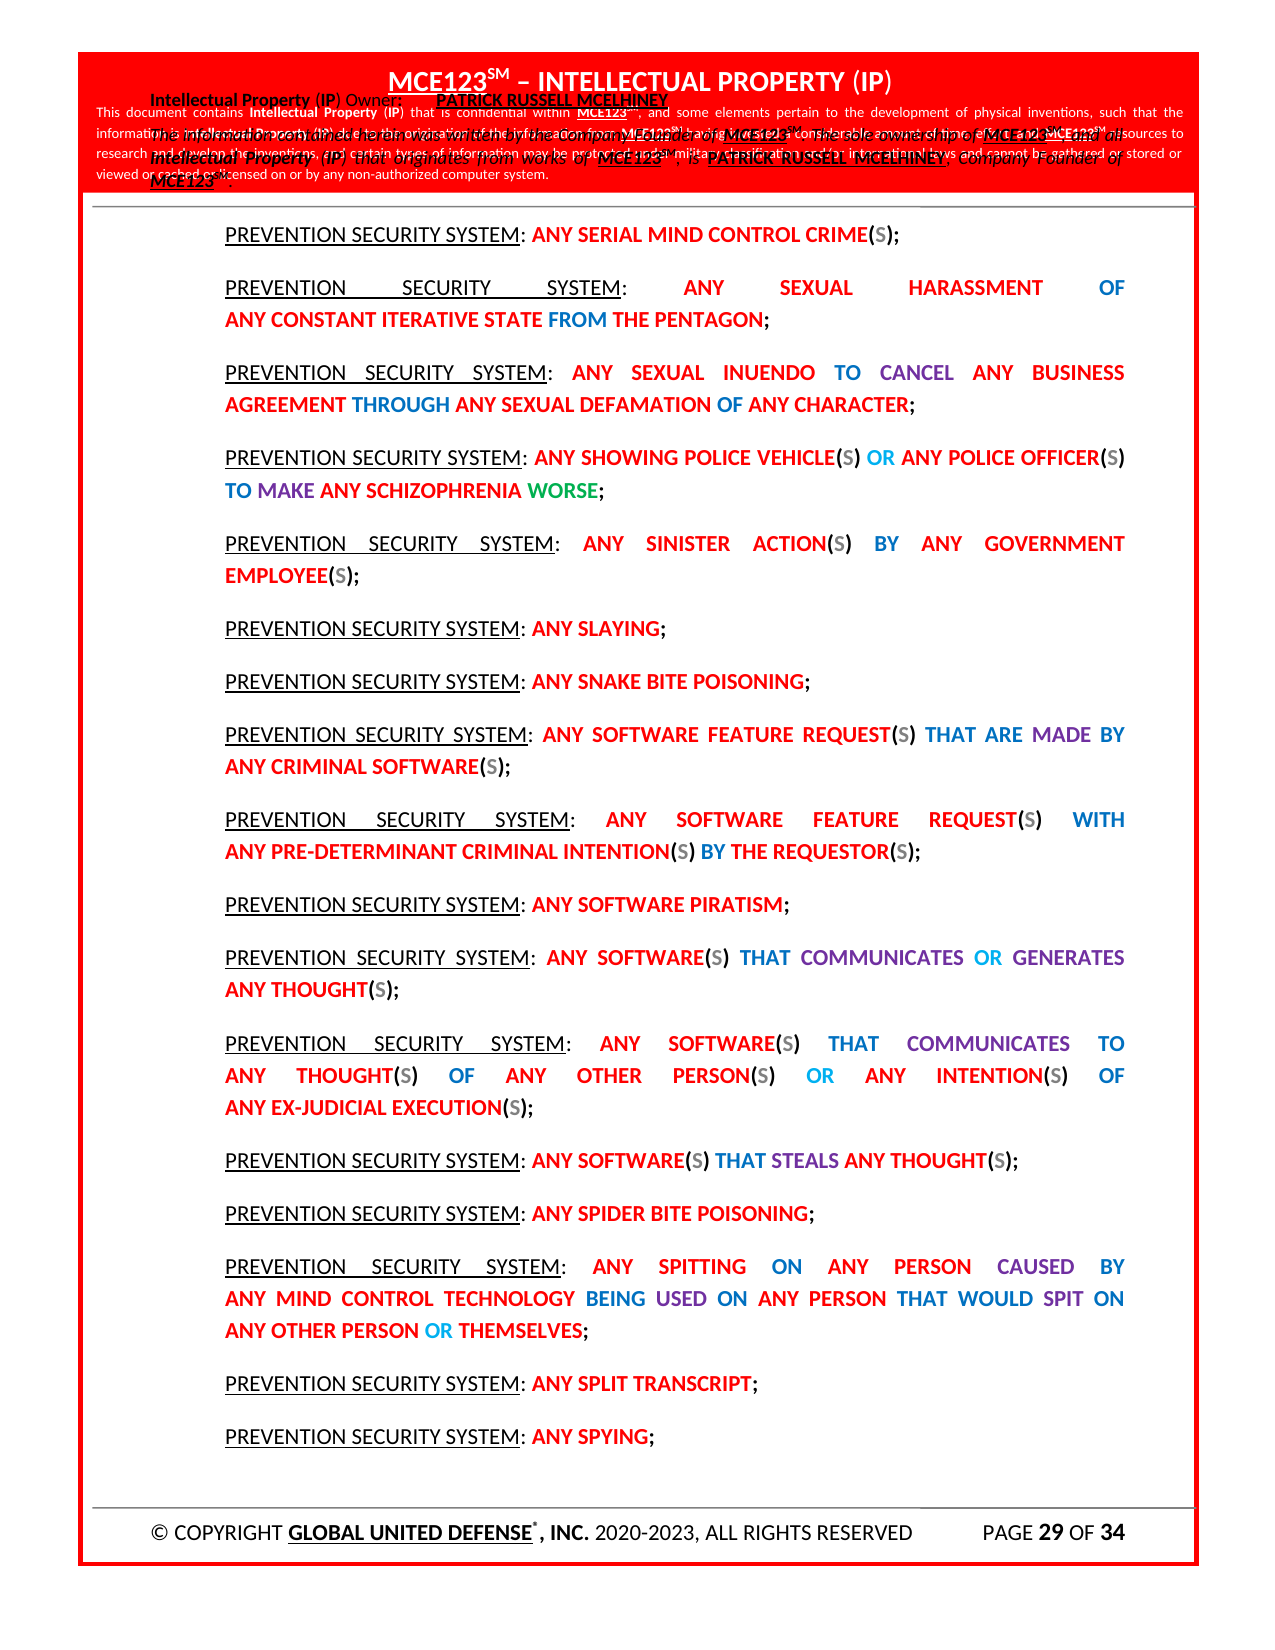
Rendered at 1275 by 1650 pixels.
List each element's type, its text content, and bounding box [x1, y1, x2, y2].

text PREVENTION SECURITY SYSTEM: ANY SPIDER BITE POISONING; [225, 1199, 1125, 1227]
text PREVENTION SECURITY SYSTEM: ANY SHOWING POLICE VEHICLE(S) OR ANY POLICE OFFICER(S) TO MAKE ANY SCHIZOPHRENIA WORSE; [225, 443, 1125, 504]
text PREVENTION SECURITY SYSTEM: ANY SINISTER ACTION(S) BY ANY GOVERNMENT EMPLOYEE(S); [225, 529, 1125, 589]
text PREVENTION SECURITY SYSTEM: ANY SERIAL MIND CONTROL CRIME(S); [225, 220, 1125, 248]
text PREVENTION SECURITY SYSTEM: ANY SOFTWARE(S) THAT COMMUNICATES OR GENERATES ANY THOUGHT(S); [225, 943, 1125, 1004]
text PREVENTION SECURITY SYSTEM: ANY SLAYING; [225, 614, 1125, 642]
text PREVENTION SECURITY SYSTEM: ANY SPLIT TRANSCRIPT; [225, 1369, 1125, 1397]
text PREVENTION SECURITY SYSTEM: ANY SPITTING ON ANY PERSON CAUSED BY ANY MIND CONTROL TECHNOLOGY BEING USED ON ANY PERSON THAT WOULD SPIT ON ANY OTHER PERSON OR THEMSELVES; [225, 1252, 1125, 1344]
text PREVENTION SECURITY SYSTEM: ANY SNAKE BITE POISONING; [225, 667, 1125, 695]
text PREVENTION SECURITY SYSTEM: ANY SOFTWARE FEATURE REQUEST(S) THAT ARE MADE BY ANY CRIMINAL SOFTWARE(S); [225, 720, 1125, 780]
text PREVENTION SECURITY SYSTEM: ANY SOFTWARE(S) THAT STEALS ANY THOUGHT(S); [225, 1146, 1125, 1174]
text PREVENTION SECURITY SYSTEM: ANY SPYING; [225, 1422, 1125, 1451]
text PREVENTION SECURITY SYSTEM: ANY SEXUAL INUENDO TO CANCEL ANY BUSINESS AGREEMENT THROUGH ANY SEXUAL DEFAMATION OF ANY CHARACTER; [225, 358, 1125, 418]
text PREVENTION SECURITY SYSTEM: ANY SOFTWARE PIRATISM; [225, 890, 1125, 918]
text PREVENTION SECURITY SYSTEM: ANY SOFTWARE FEATURE REQUEST(S) WITH ANY PRE-DETERMINANT CRIMINAL INTENTION(S) BY THE REQUESTOR(S); [225, 805, 1125, 865]
text PREVENTION SECURITY SYSTEM: ANY SEXUAL HARASSMENT OF ANY CONSTANT ITERATIVE STATE FROM THE PENTAGON; [225, 273, 1125, 333]
text PREVENTION SECURITY SYSTEM: ANY SOFTWARE(S) THAT COMMUNICATES TO ANY THOUGHT(S) OF ANY OTHER PERSON(S) OR ANY INTENTION(S) OF ANY EX-JUDICIAL EXECUTION(S); [225, 1029, 1125, 1121]
